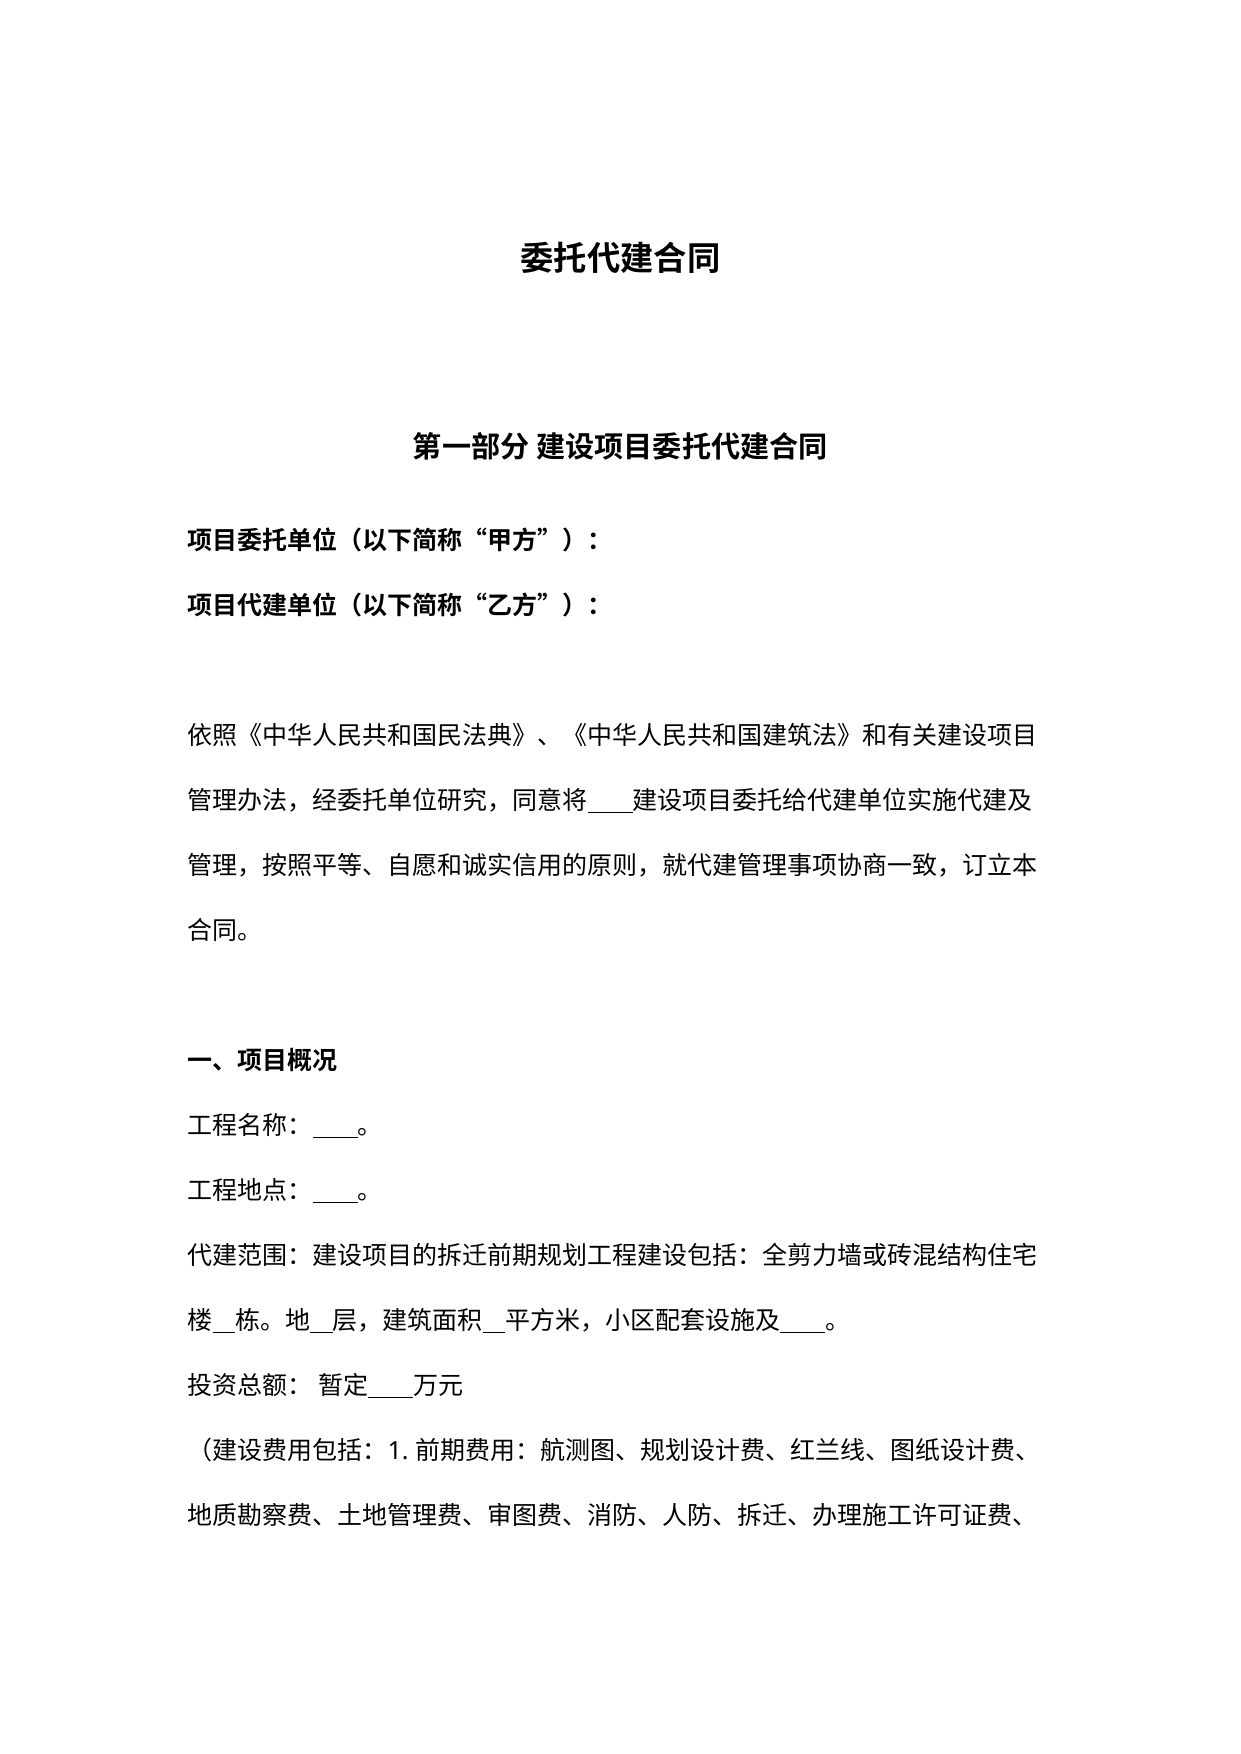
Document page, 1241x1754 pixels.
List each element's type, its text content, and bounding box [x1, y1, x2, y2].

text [187, 1416, 1053, 1546]
subtitle 委托代建合同 [187, 224, 1053, 289]
text 投资总额： 暂定 万元 [187, 1351, 1053, 1416]
subtitle 第一部分 建设项目委托代建合同 [187, 412, 1053, 477]
text 工程名称： 。 [187, 1091, 1053, 1156]
text 依照《中华人民共和国民法典》、《中华人民共和国建筑法》和有关建设项目管理办法，经委托单位研究，同意将 建设项目委托给代建单位实施代建及管理，按照平等、自愿和诚实信用的原则，就代建管理事项协商一致，订立本合同。 [187, 701, 1053, 961]
text 代建范围：建设项目的拆迁前期规划工程建设包括：全剪力墙或砖混结构住宅楼 栋。地 层，建筑面积 平方米，小区配套设施及 。 [187, 1221, 1053, 1351]
text 项目委托单位（以下简称“甲方”）： [187, 506, 1053, 571]
text 项目代建单位（以下简称“乙方”）： [187, 571, 1053, 636]
subtitle 一、项目概况 [187, 1026, 1053, 1091]
text 工程地点： 。 [187, 1156, 1053, 1221]
